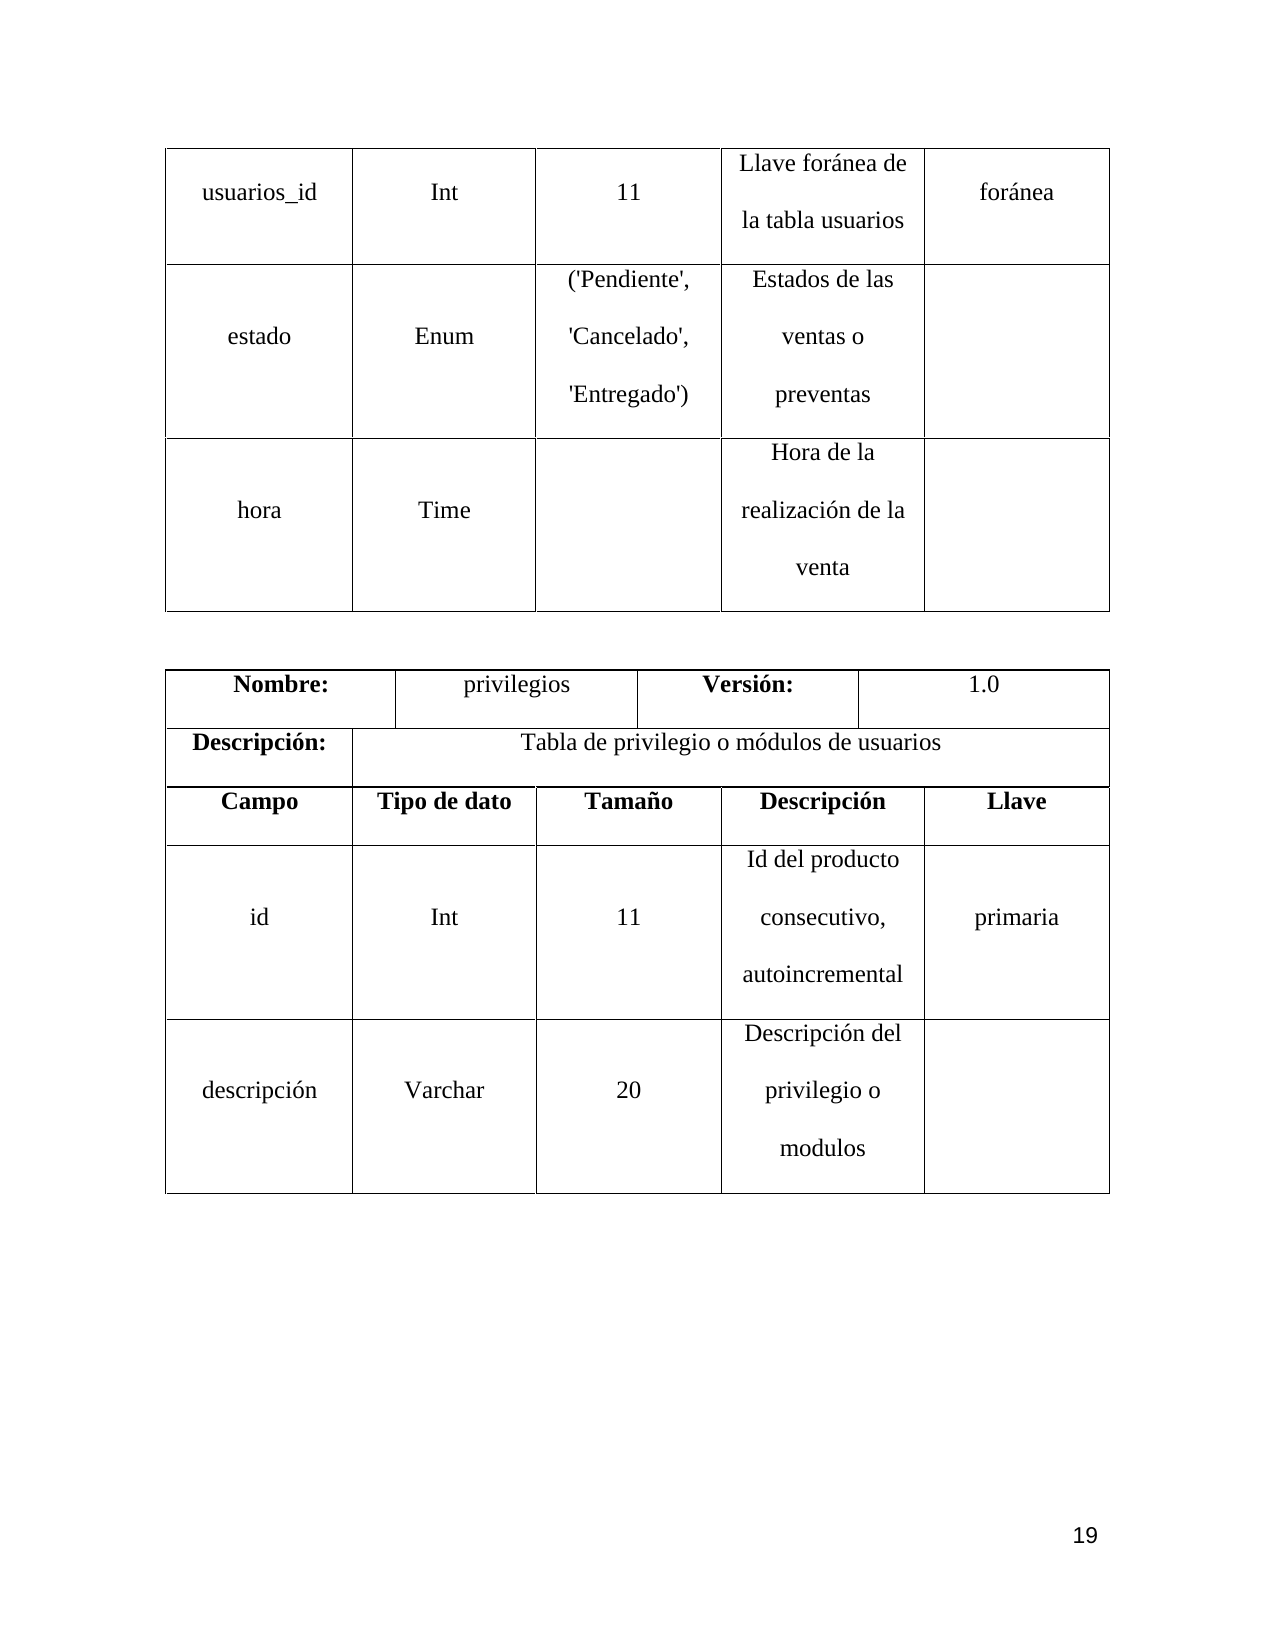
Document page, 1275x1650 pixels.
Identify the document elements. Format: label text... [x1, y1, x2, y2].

text Hora de la [771, 437, 1188, 466]
text Campo Tipo de dato Tamaño Descripción Llave [221, 786, 1188, 815]
text descripción Varchar 20 privilegio o [202, 1075, 1188, 1104]
text Descripción: Tabla de privilegio o módulos de usuarios [192, 727, 1188, 756]
text autoincremental [742, 959, 1188, 988]
text venta [796, 552, 1188, 581]
text Nombre: privilegios Versión: 1.0 [233, 669, 1188, 698]
text Llave foránea de [739, 148, 1188, 177]
text 'Entregado') preventas [568, 379, 1188, 408]
text ('Pendiente', Estados de las [568, 264, 1188, 293]
text 19 [1072, 1522, 1188, 1549]
text hora Time realización de la [237, 495, 1188, 524]
text estado Enum 'Cancelado', ventas o [227, 321, 1188, 350]
text modulos [779, 1133, 1188, 1162]
text usuarios_id Int 11 foránea la tabla usuarios [202, 177, 1060, 234]
text id Int 11 consecutivo, primaria [249, 902, 1188, 930]
text Id del producto [747, 844, 1188, 873]
text Descripción del [744, 1018, 1188, 1047]
